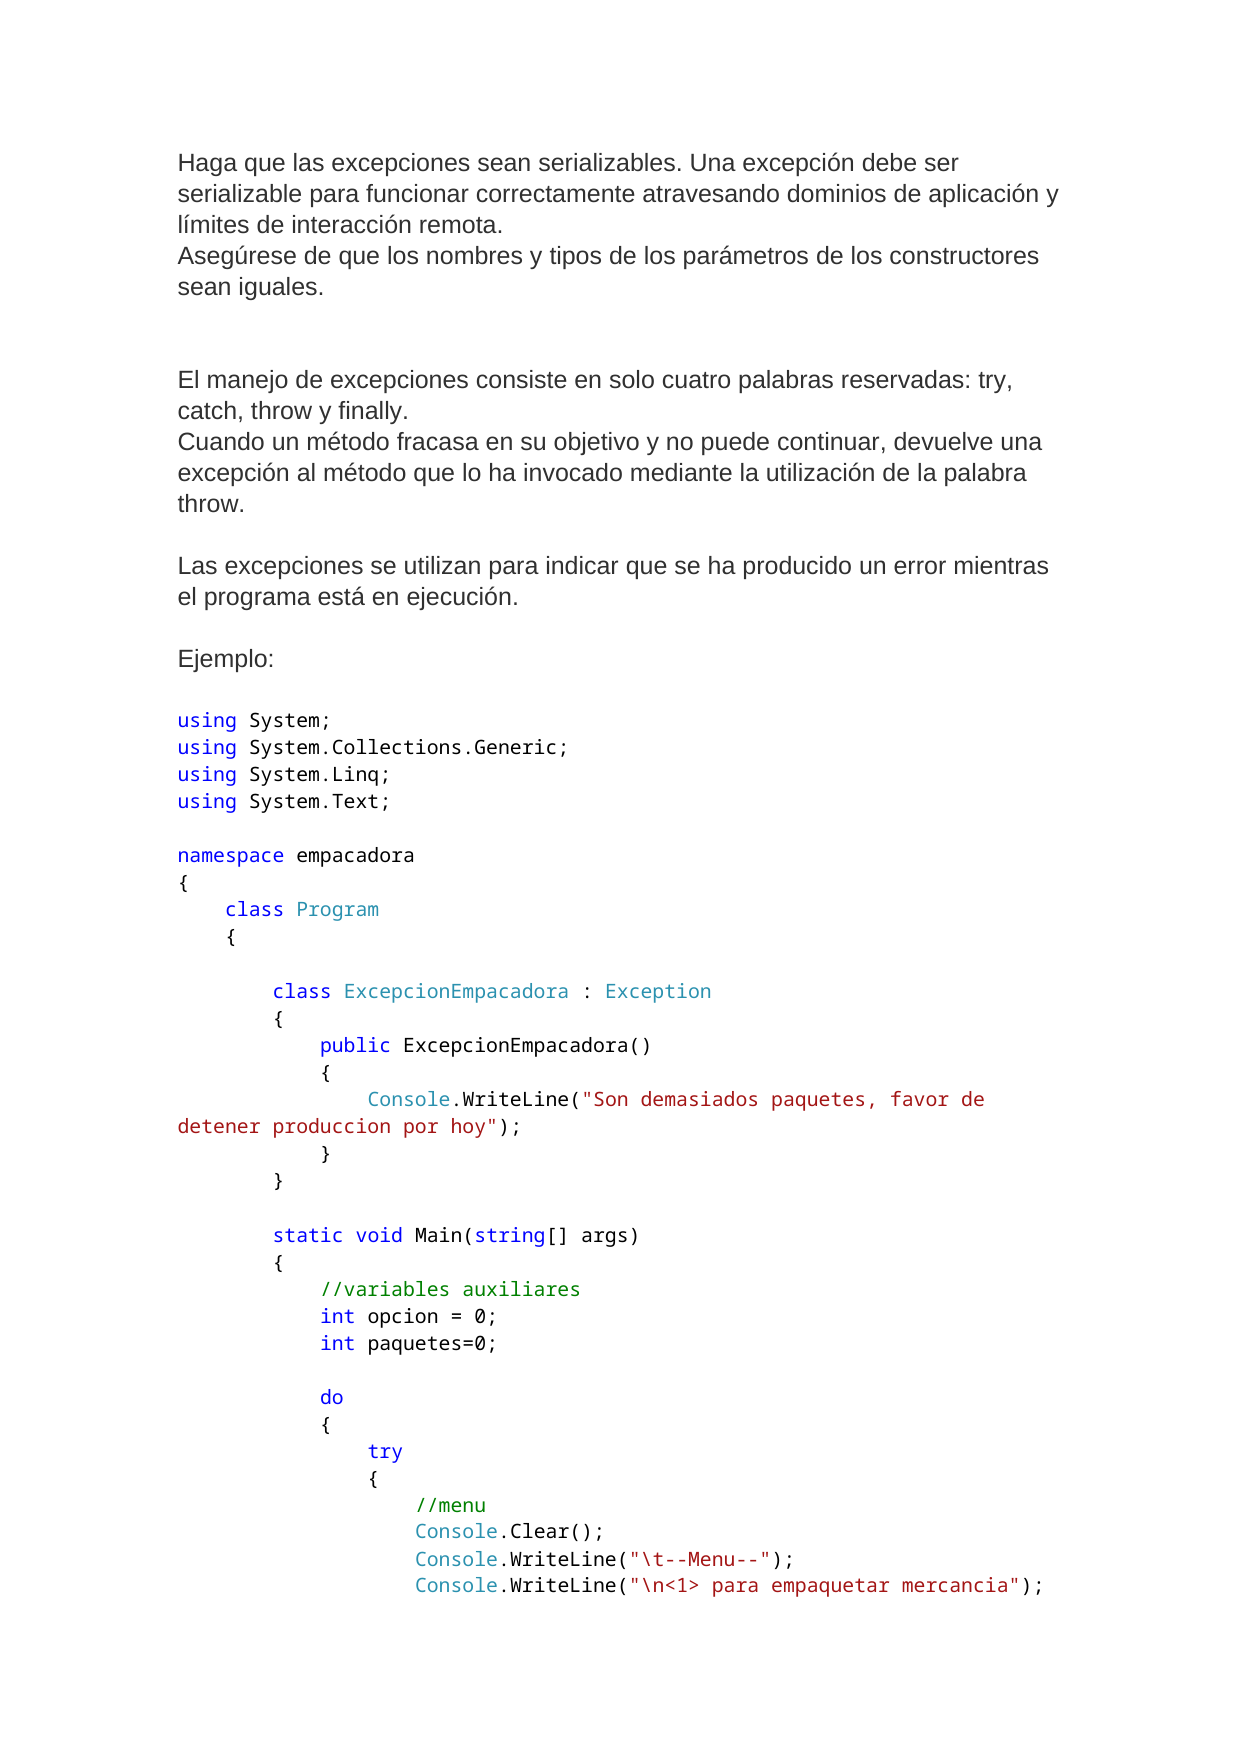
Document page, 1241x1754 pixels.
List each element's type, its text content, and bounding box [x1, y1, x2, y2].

text Console.WriteLine("\n<1> para empaquetar mercancia"); [177, 1572, 1063, 1599]
text namespace empacadora [177, 841, 1063, 868]
text static void Main(string[] args) [177, 1221, 1063, 1248]
text Asegúrese de que los nombres y tipos de los parámetros de los constructores sean iguales. [177, 241, 1063, 301]
text { [177, 1248, 1063, 1275]
text Console.WriteLine("\t--Menu--"); [177, 1545, 1063, 1572]
text { [177, 868, 1063, 895]
text Cuando un método fracasa en su objetivo y no puede continuar, devuelve una excepción al método que lo ha invocado mediante la utilización de la palabra throw. [177, 427, 1063, 518]
text } [177, 1139, 1063, 1166]
text { [177, 922, 1063, 949]
text int opcion = 0; [177, 1302, 1063, 1329]
text El manejo de excepciones consiste en solo cuatro palabras reservadas: try, catch, throw y finally. [177, 365, 1063, 425]
text do [177, 1383, 1063, 1410]
text { [177, 1058, 1063, 1085]
text try [177, 1437, 1063, 1464]
text class Program [177, 895, 1063, 922]
text class ExcepcionEmpacadora : Exception [177, 977, 1063, 1004]
text //variables auxiliares [177, 1275, 1063, 1302]
text Console.WriteLine("Son demasiados paquetes, favor de detener produccion por hoy"); [177, 1085, 1063, 1139]
text int paquetes=0; [177, 1329, 1063, 1356]
text { [177, 1410, 1063, 1437]
text Haga que las excepciones sean serializables. Una excepción debe ser serializable para funcionar correctamente atravesando dominios de aplicación y límites de interacción remota. [177, 148, 1063, 238]
text using System; [177, 706, 1063, 733]
text public ExcepcionEmpacadora() [177, 1031, 1063, 1058]
text { [177, 1004, 1063, 1031]
text //menu [177, 1491, 1063, 1518]
text Ejemplo: [177, 644, 1063, 673]
text Console.Clear(); [177, 1518, 1063, 1545]
text } [177, 1166, 1063, 1193]
text { [177, 1464, 1063, 1491]
text using System.Text; [177, 787, 1063, 814]
text using System.Collections.Generic; [177, 733, 1063, 760]
text Las excepciones se utilizan para indicar que se ha producido un error mientras el programa está en ejecución. [177, 551, 1063, 611]
text using System.Linq; [177, 760, 1063, 787]
